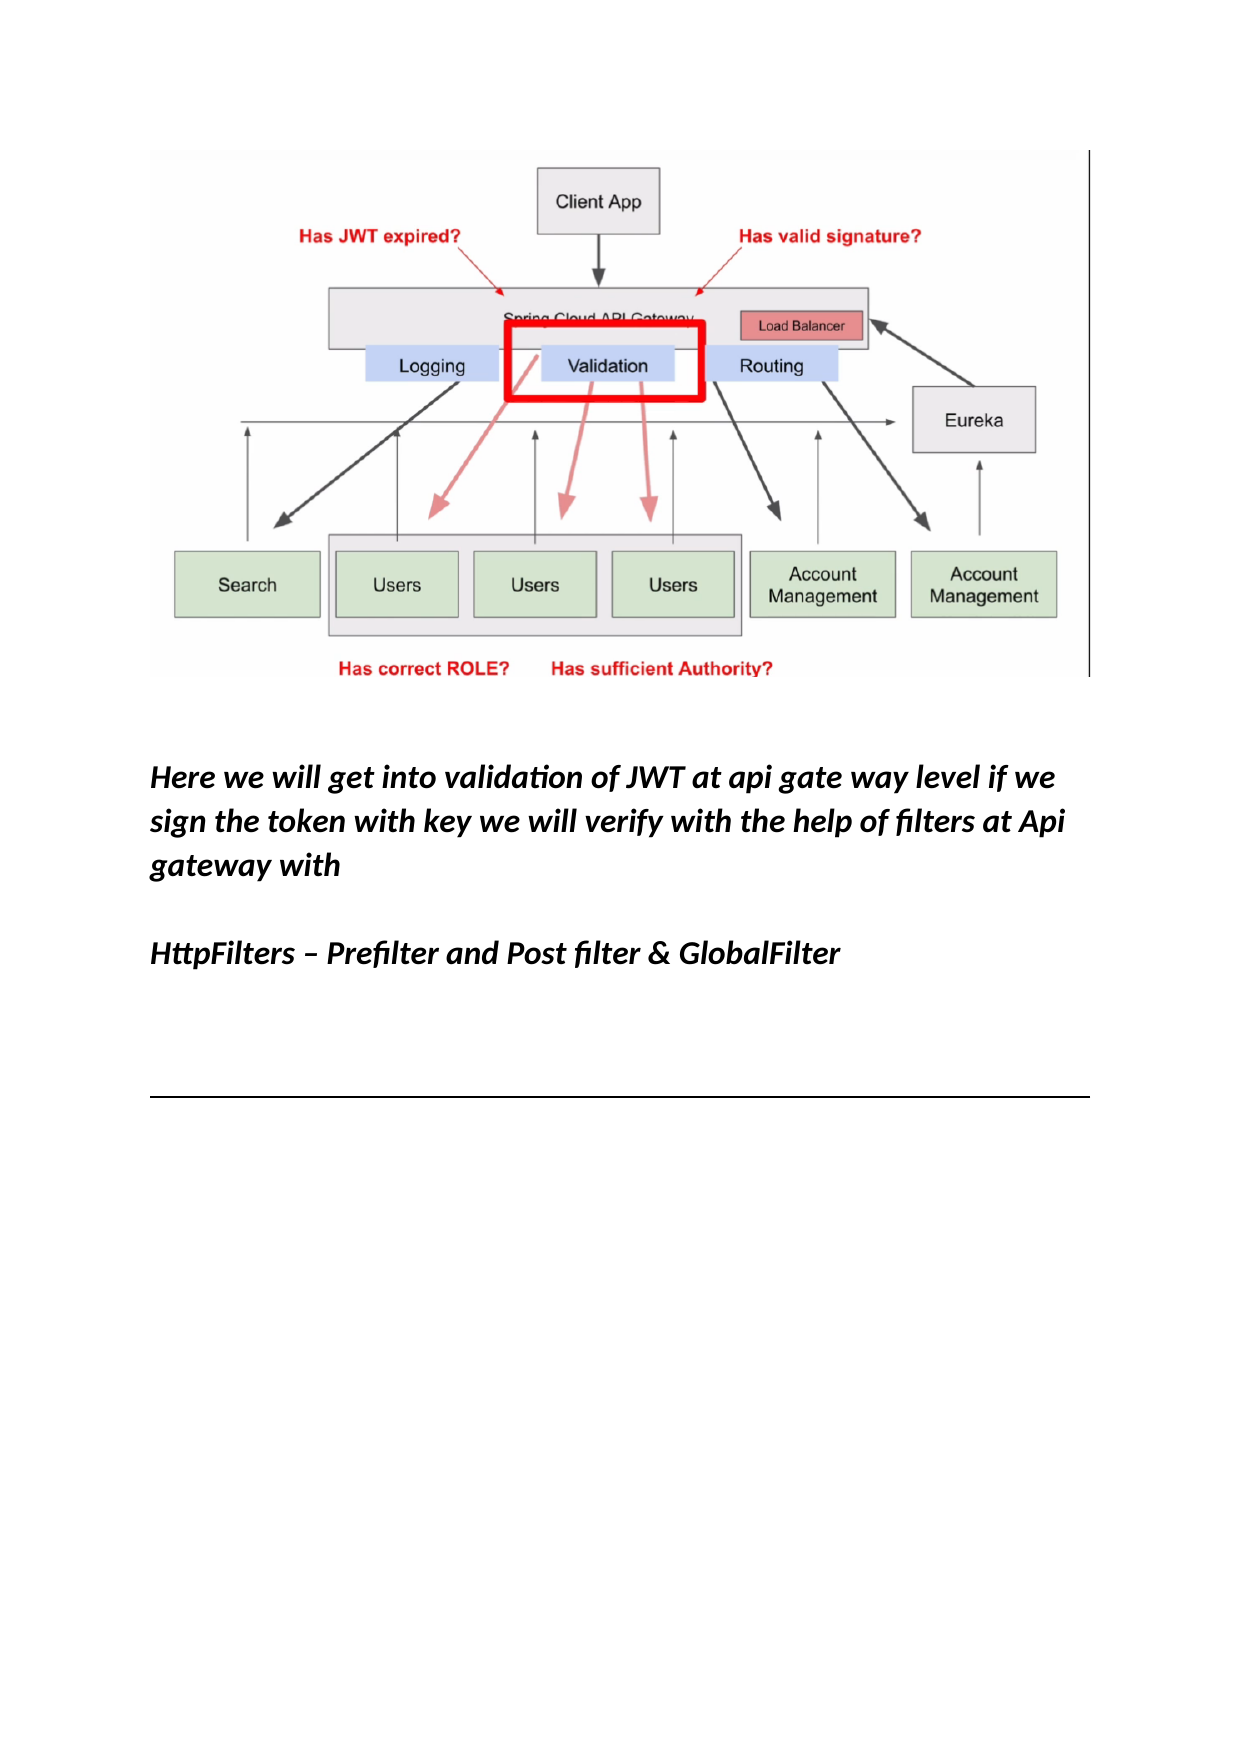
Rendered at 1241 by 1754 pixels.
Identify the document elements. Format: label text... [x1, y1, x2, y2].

picture [150, 150, 1091, 677]
text Here we will get into validation of JWT at api gate way level if we sign the token with key we will verify with the help of filters at Api gateway with HttpFilters – Prefilter and Post filter & GlobalFilter [150, 756, 1090, 973]
